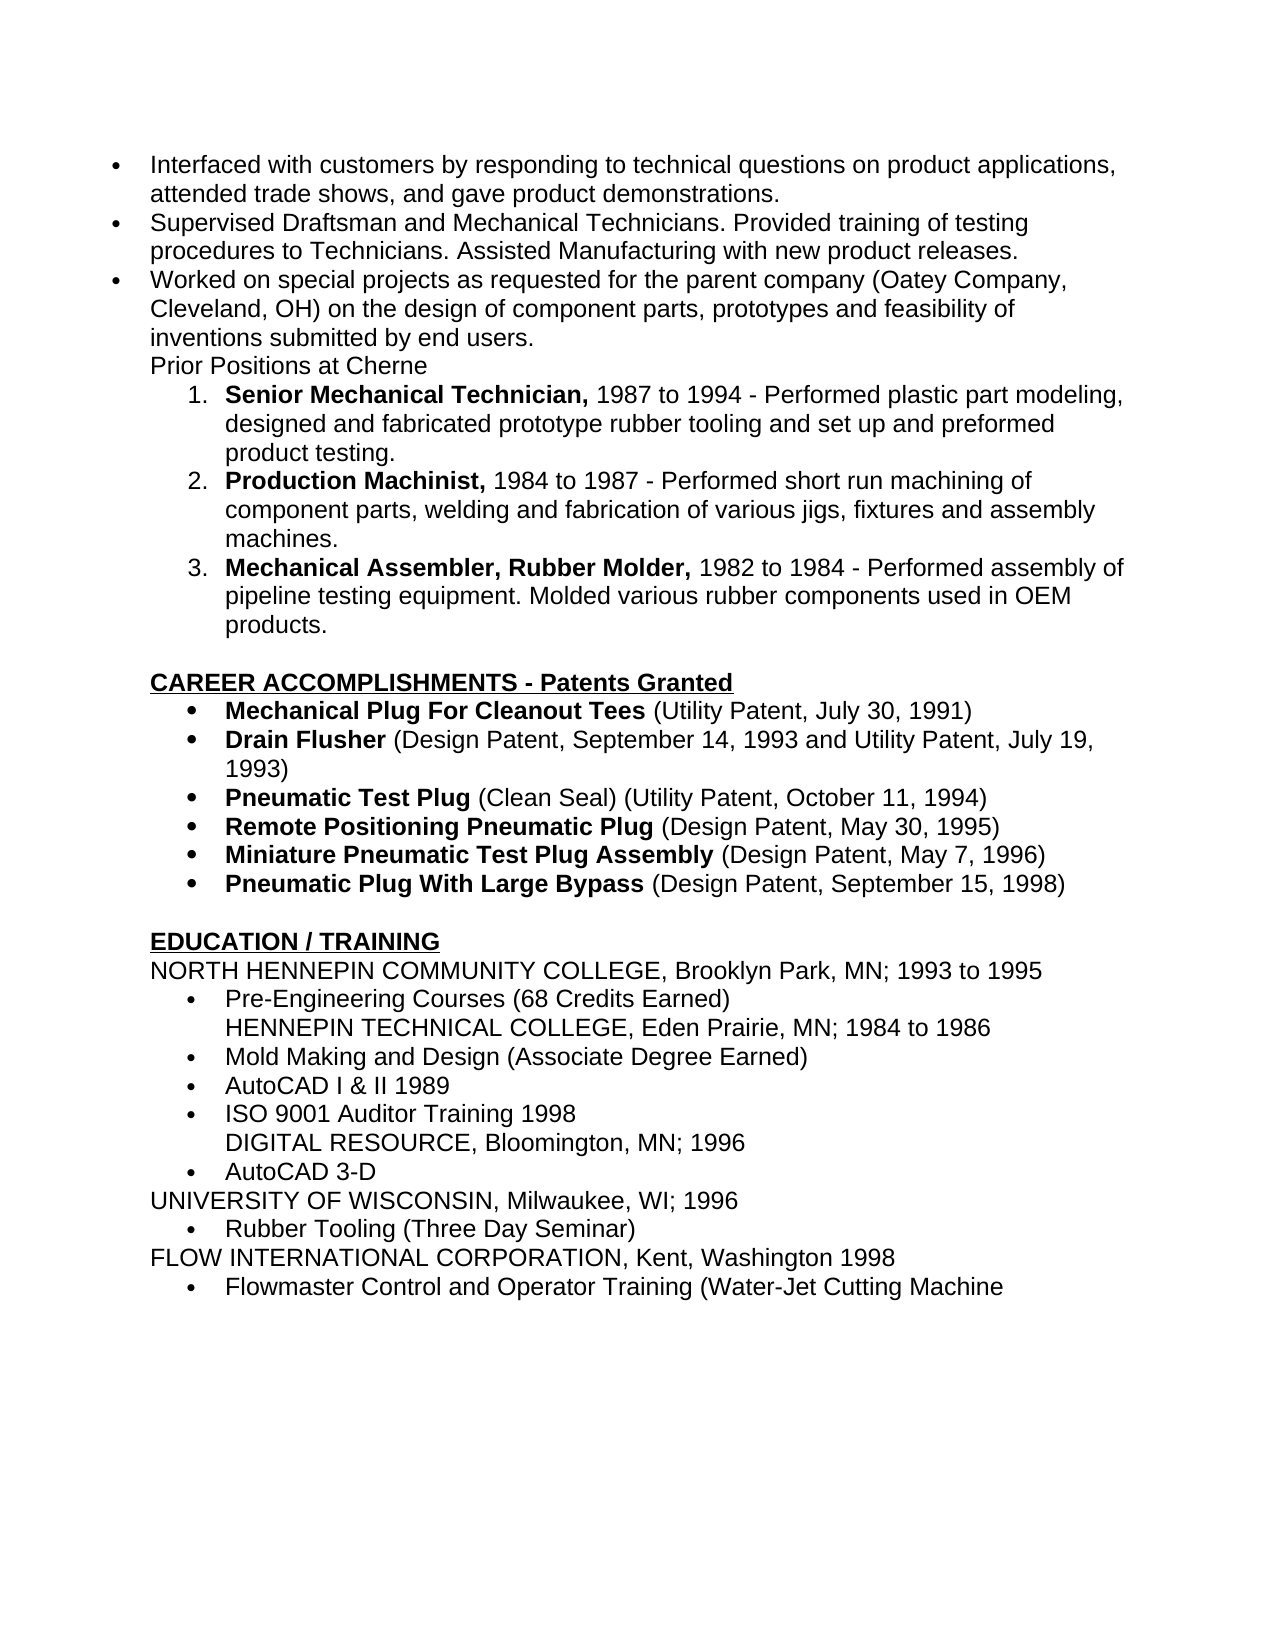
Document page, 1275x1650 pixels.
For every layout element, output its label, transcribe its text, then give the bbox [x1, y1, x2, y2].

text FLOW INTERNATIONAL CORPORATION, Kent, Washington 1998 [150, 1243, 1125, 1272]
list Drain Flusher (Design Patent, September 14, 1993 and Utility Patent, July 19, 1993) [187, 725, 1125, 783]
list Interfaced with customers by responding to technical questions on product applications, attended trade shows, and gave product demonstrations. [112, 150, 1125, 207]
list Senior Mechanical Technician, 1987 to 1994 - Performed plastic part modeling, designed and fabricated prototype rubber tooling and set up and preformed product testing. [187, 380, 1125, 466]
list Rubber Tooling (Three Day Seminar) [187, 1214, 1125, 1243]
list Flowmaster Control and Operator Training (Water-Jet Cutting Machine [187, 1272, 1125, 1301]
list Worked on special projects as requested for the parent company (Oatey Company, Cleveland, OH) on the design of component parts, prototypes and feasibility of inventions submitted by end users. [112, 265, 1125, 351]
list Mechanical Assembler, Rubber Molder, 1982 to 1984 - Performed assembly of pipeline testing equipment. Molded various rubber components used in OEM products. [187, 552, 1125, 639]
list Mold Making and Design (Associate Degree Earned) [187, 1042, 1125, 1071]
list Supervised Draftsman and Mechanical Technicians. Provided training of testing procedures to Technicians. Assisted Manufacturing with new product releases. [112, 207, 1125, 265]
list Pneumatic Plug With Large Bypass (Design Patent, September 15, 1998) [187, 869, 1125, 898]
list AutoCAD 3-D [187, 1157, 1125, 1186]
list Production Machinist, 1984 to 1987 - Performed short run machining of component parts, welding and fabrication of various jigs, fixtures and assembly machines. [187, 466, 1125, 552]
list ISO 9001 Auditor Training 1998 DIGITAL RESOURCE, Bloomington, MN; 1996 [187, 1099, 1125, 1157]
list Mechanical Plug For Cleanout Tees (Utility Patent, July 30, 1991) [187, 696, 1125, 725]
list Pneumatic Test Plug (Clean Seal) (Utility Patent, October 11, 1994) [187, 783, 1125, 812]
text UNIVERSITY OF WISCONSIN, Milwaukee, WI; 1996 [150, 1186, 1125, 1214]
list Remote Positioning Pneumatic Plug (Design Patent, May 30, 1995) [187, 812, 1125, 840]
text NORTH HENNEPIN COMMUNITY COLLEGE, Brooklyn Park, MN; 1993 to 1995 [150, 956, 1125, 984]
text EDUCATION / TRAINING [150, 927, 1125, 956]
list Miniature Pneumatic Test Plug Assembly (Design Patent, May 7, 1996) [187, 840, 1125, 869]
list AutoCAD I & II 1989 [187, 1071, 1125, 1099]
list Pre-Engineering Courses (68 Credits Earned) HENNEPIN TECHNICAL COLLEGE, Eden Prairie, MN; 1984 to 1986 [187, 984, 1125, 1042]
text Prior Positions at Cherne [150, 351, 1125, 380]
text CAREER ACCOMPLISHMENTS - Patents Granted [150, 667, 1125, 696]
